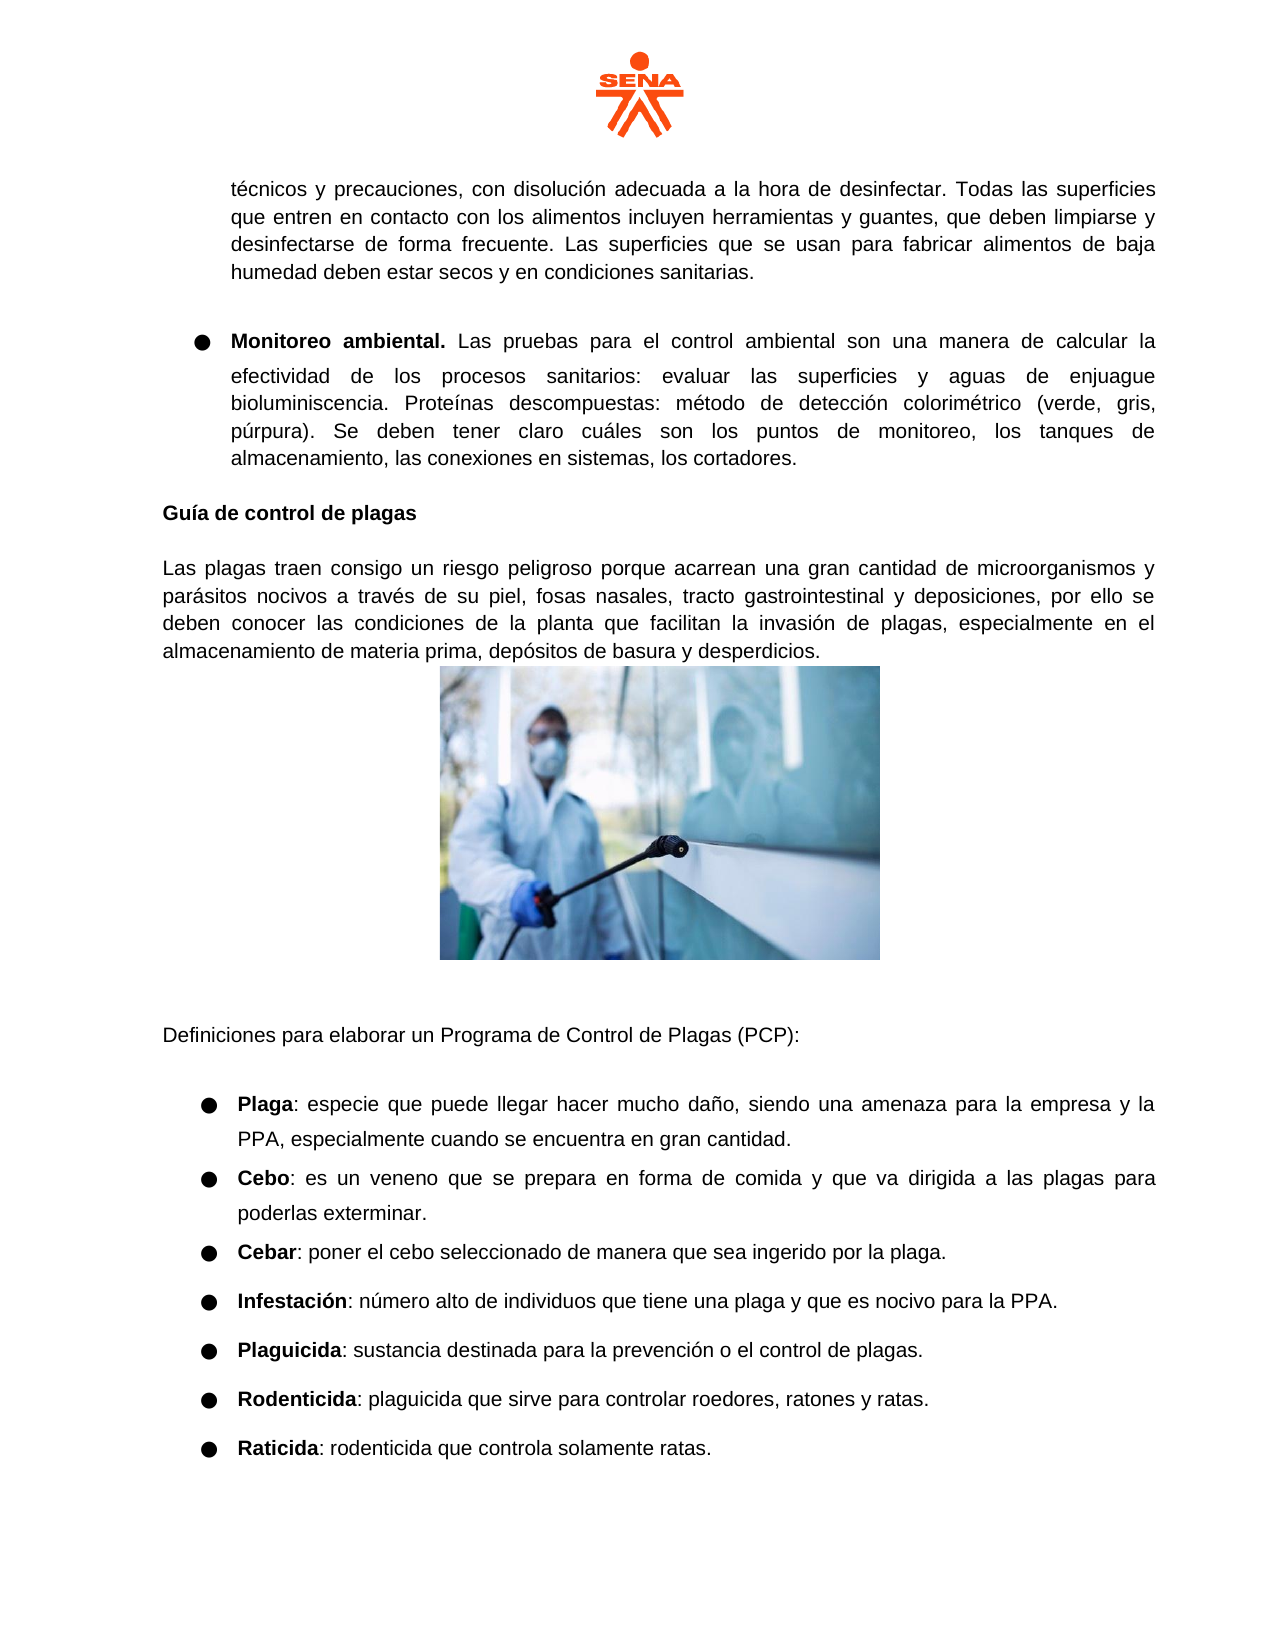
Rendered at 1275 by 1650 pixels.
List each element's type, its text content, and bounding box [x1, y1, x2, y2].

list Cebar: poner el cebo seleccionado de manera que sea ingerido por la plaga. [200, 1228, 1157, 1271]
text Las plagas traen consigo un riesgo peligroso porque acarrean una gran cantidad de microorganismos y parásitos nocivos a través de su piel, fosas nasales, tracto gastrointestinal y deposiciones, por ello se deben conocer las condiciones de la planta que facilitan la invasión de plagas, especialmente en el almacenamiento de materia prima, depósitos de basura y desperdicios. [162, 556, 1157, 663]
text Guía de control de plagas [162, 501, 1157, 525]
list Infestación: número alto de individuos que tiene una plaga y que es nocivo para la PPA. [200, 1277, 1157, 1320]
list Cebo: es un veneno que se prepara en forma de comida y que va dirigida a las plagas para poderlas exterminar. [200, 1154, 1157, 1225]
picture [439, 666, 880, 960]
list Monitoreo ambiental. Las pruebas para el control ambiental son una manera de calcular la efectividad de los procesos sanitarios: evaluar las superficies y aguas de enjuague bioluminiscencia. Proteínas descompuestas: método de detección colorimétrico (verde, gris, púrpura). Se deben tener claro cuáles son los puntos de monitoreo, los tanques de almacenamiento, las conexiones en sistemas, los cortadores. [193, 317, 1157, 470]
list Raticida: rodenticida que controla solamente ratas. [200, 1424, 1157, 1467]
list Rodenticida: plaguicida que sirve para controlar roedores, ratones y ratas. [200, 1376, 1157, 1418]
list Plaguicida: sustancia destinada para la prevención o el control de plagas. [200, 1326, 1157, 1369]
text Definiciones para elaborar un Programa de Control de Plagas (PCP): [162, 1023, 1157, 1047]
list Plaga: especie que puede llegar hacer mucho daño, siendo una amenaza para la empresa y la PPA, especialmente cuando se encuentra en gran cantidad. [200, 1081, 1157, 1151]
picture [585, 48, 690, 142]
